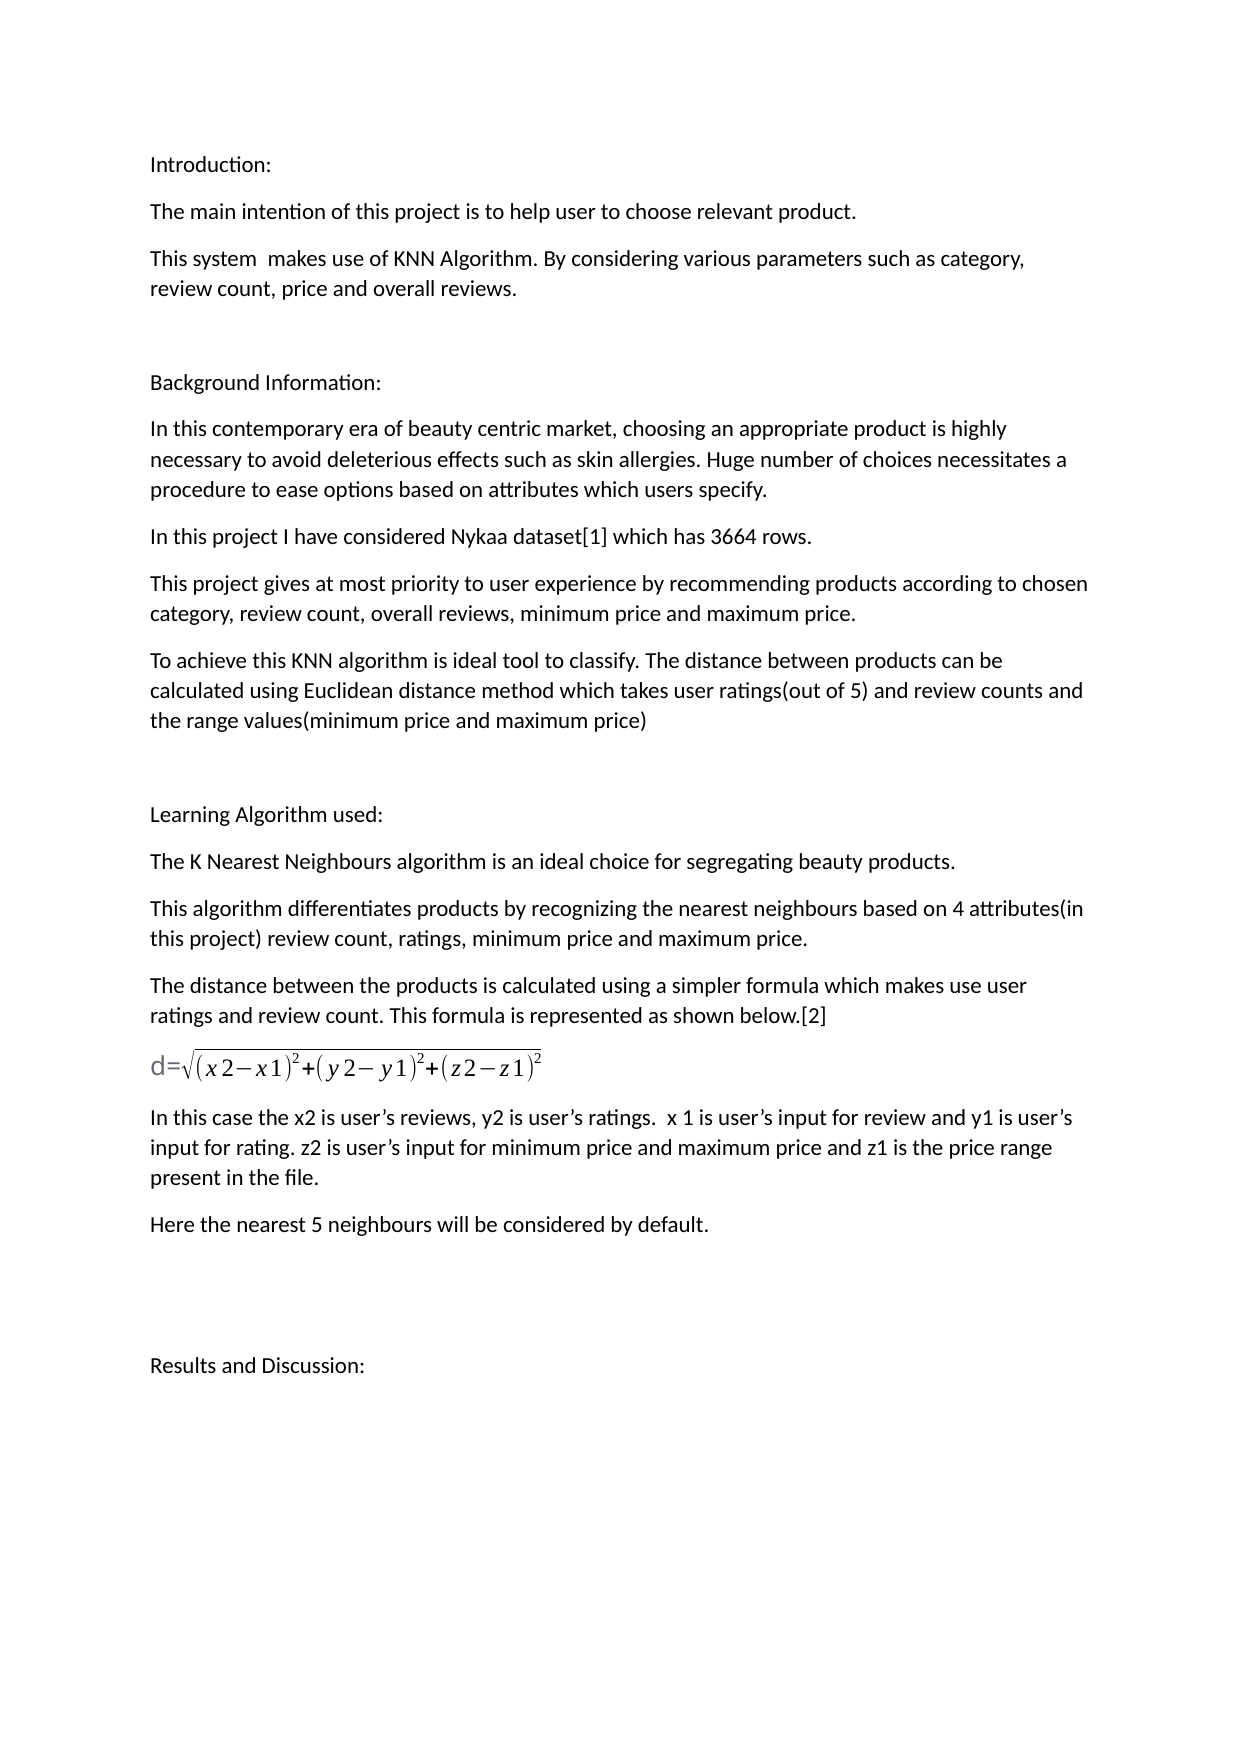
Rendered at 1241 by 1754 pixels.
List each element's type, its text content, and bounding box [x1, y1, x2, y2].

text Results and Discussion: [150, 1351, 1090, 1379]
text In this contemporary era of beauty centric market, choosing an appropriate product is highly necessary to avoid deleterious effects such as skin allergies. Huge number of choices necessitates a procedure to ease options based on attributes which users specify. [150, 414, 1090, 503]
text In this project I have considered Nykaa dataset[1] which has 3664 rows. [150, 522, 1090, 550]
text This project gives at most priority to user experience by recommending products according to chosen category, review count, overall reviews, minimum price and maximum price. [150, 569, 1090, 627]
text In this case the x2 is user’s reviews, y2 is user’s ratings. x 1 is user’s input for review and y1 is user’s input for rating. z2 is user’s input for minimum price and maximum price and z1 is the price range present in the file. [150, 1103, 1090, 1191]
text This algorithm differentiates products by recognizing the nearest neighbours based on 4 attributes(in this project) review count, ratings, minimum price and maximum price. [150, 894, 1090, 952]
text Background Information: [150, 368, 1090, 396]
text Learning Algorithm used: [150, 800, 1090, 828]
text Here the nearest 5 neighbours will be considered by default. [150, 1210, 1090, 1238]
text To achieve this KNN algorithm is ideal tool to classify. The distance between products can be calculated using Euclidean distance method which takes user ratings(out of 5) and review counts and the range values(minimum price and maximum price) [150, 646, 1090, 734]
text The main intention of this project is to help user to choose relevant product. [150, 197, 1090, 225]
text This system makes use of KNN Algorithm. By considering various parameters such as category, review count, price and overall reviews. [150, 244, 1090, 302]
text The K Nearest Neighbours algorithm is an ideal choice for segregating beauty products. [150, 847, 1090, 875]
text Introduction: [150, 150, 1090, 178]
text d= [181, 1048, 1090, 1083]
text The distance between the products is calculated using a simpler formula which makes use user ratings and review count. This formula is represented as shown below.[2] [150, 971, 1090, 1029]
